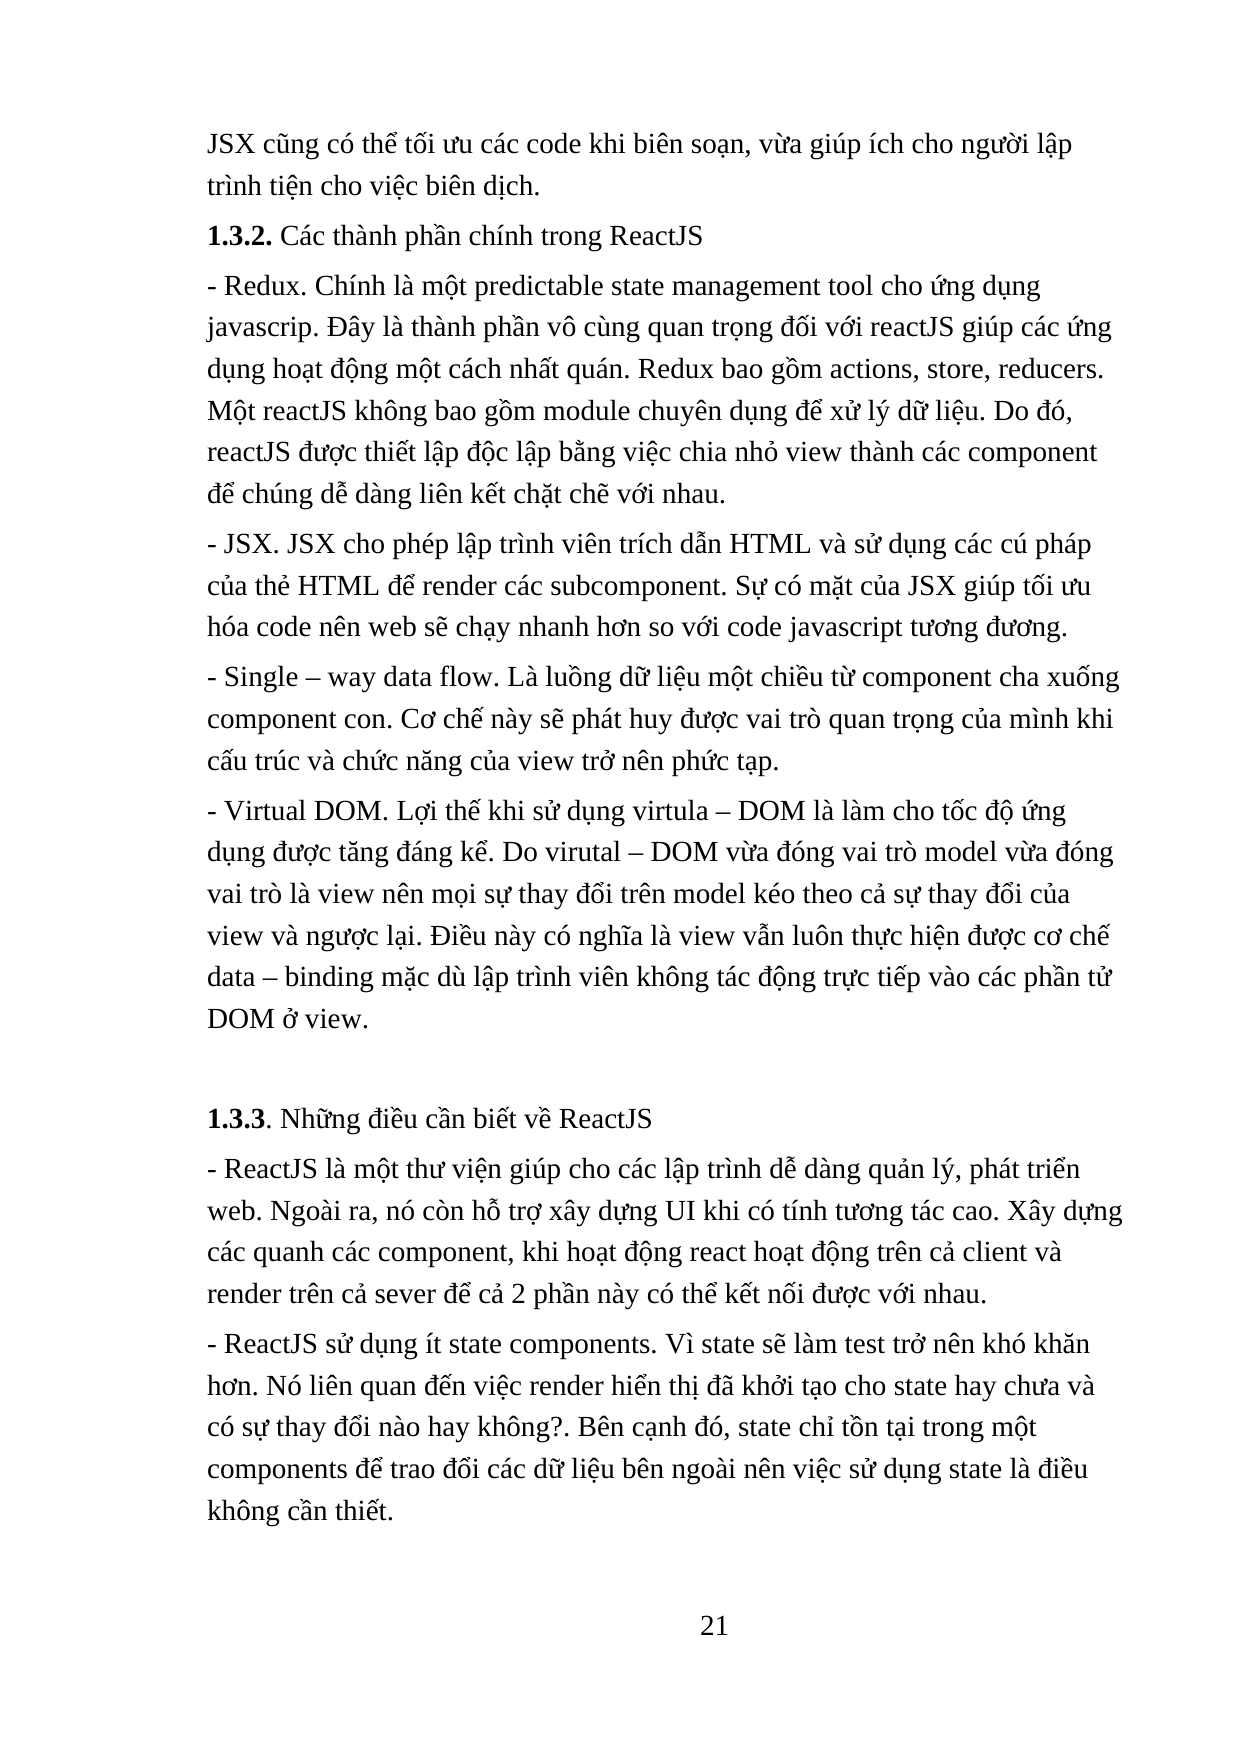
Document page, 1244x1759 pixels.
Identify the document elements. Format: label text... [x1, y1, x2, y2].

text - Virtual DOM. Lợi thế khi sử dụng virtula – DOM là làm cho tốc độ ứng dụng được tăng đáng kể. Do virutal – DOM vừa đóng vai trò model vừa đóng vai trò là view nên mọi sự thay đổi trên model kéo theo cả sự thay đổi của view và ngược lại. Điều này có nghĩa là view vẫn luôn thực hiện được cơ chế data – binding mặc dù lập trình viên không tác động trực tiếp vào các phần tử DOM ở view. [207, 785, 1126, 1035]
text - ReactJS sử dụng ít state components. Vì state sẽ làm test trở nên khó khăn hơn. Nó liên quan đến việc render hiển thị đã khởi tạo cho state hay chưa và có sự thay đổi nào hay không?. Bên cạnh đó, state chỉ tồn tại trong một components để trao đổi các dữ liệu bên ngoài nên việc sử dụng state là điều không cần thiết. [207, 1318, 1126, 1526]
text - Single – way data flow. Là luồng dữ liệu một chiều từ component cha xuống component con. Cơ chế này sẽ phát huy được vai trò quan trọng của mình khi cấu trúc và chức năng của view trở nên phức tạp. [207, 651, 1126, 776]
text 1.3.3. Những điều cần biết về ReactJS [207, 1093, 1126, 1135]
text 1.3.2. Các thành phần chính trong ReactJS [207, 210, 1126, 251]
text - Redux. Chính là một predictable state management tool cho ứng dụng javascrip. Đây là thành phần vô cùng quan trọng đối với reactJS giúp các ứng dụng hoạt động một cách nhất quán. Redux bao gồm actions, store, reducers. Một reactJS không bao gồm module chuyên dụng để xử lý dữ liệu. Do đó, reactJS được thiết lập độc lập bằng việc chia nhỏ view thành các component để chúng dễ dàng liên kết chặt chẽ với nhau. [207, 260, 1126, 510]
text - JSX. JSX cho phép lập trình viên trích dẫn HTML và sử dụng các cú pháp của thẻ HTML để render các subcomponent. Sự có mặt của JSX giúp tối ưu hóa code nên web sẽ chạy nhanh hơn so với code javascript tương đương. [207, 518, 1126, 643]
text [207, 118, 1126, 201]
text - ReactJS là một thư viện giúp cho các lập trình dễ dàng quản lý, phát triển web. Ngoài ra, nó còn hỗ trợ xây dựng UI khi có tính tương tác cao. Xây dựng các quanh các component, khi hoạt động react hoạt động trên cả client và render trên cả sever để cả 2 phần này có thể kết nối được với nhau. [207, 1143, 1126, 1310]
